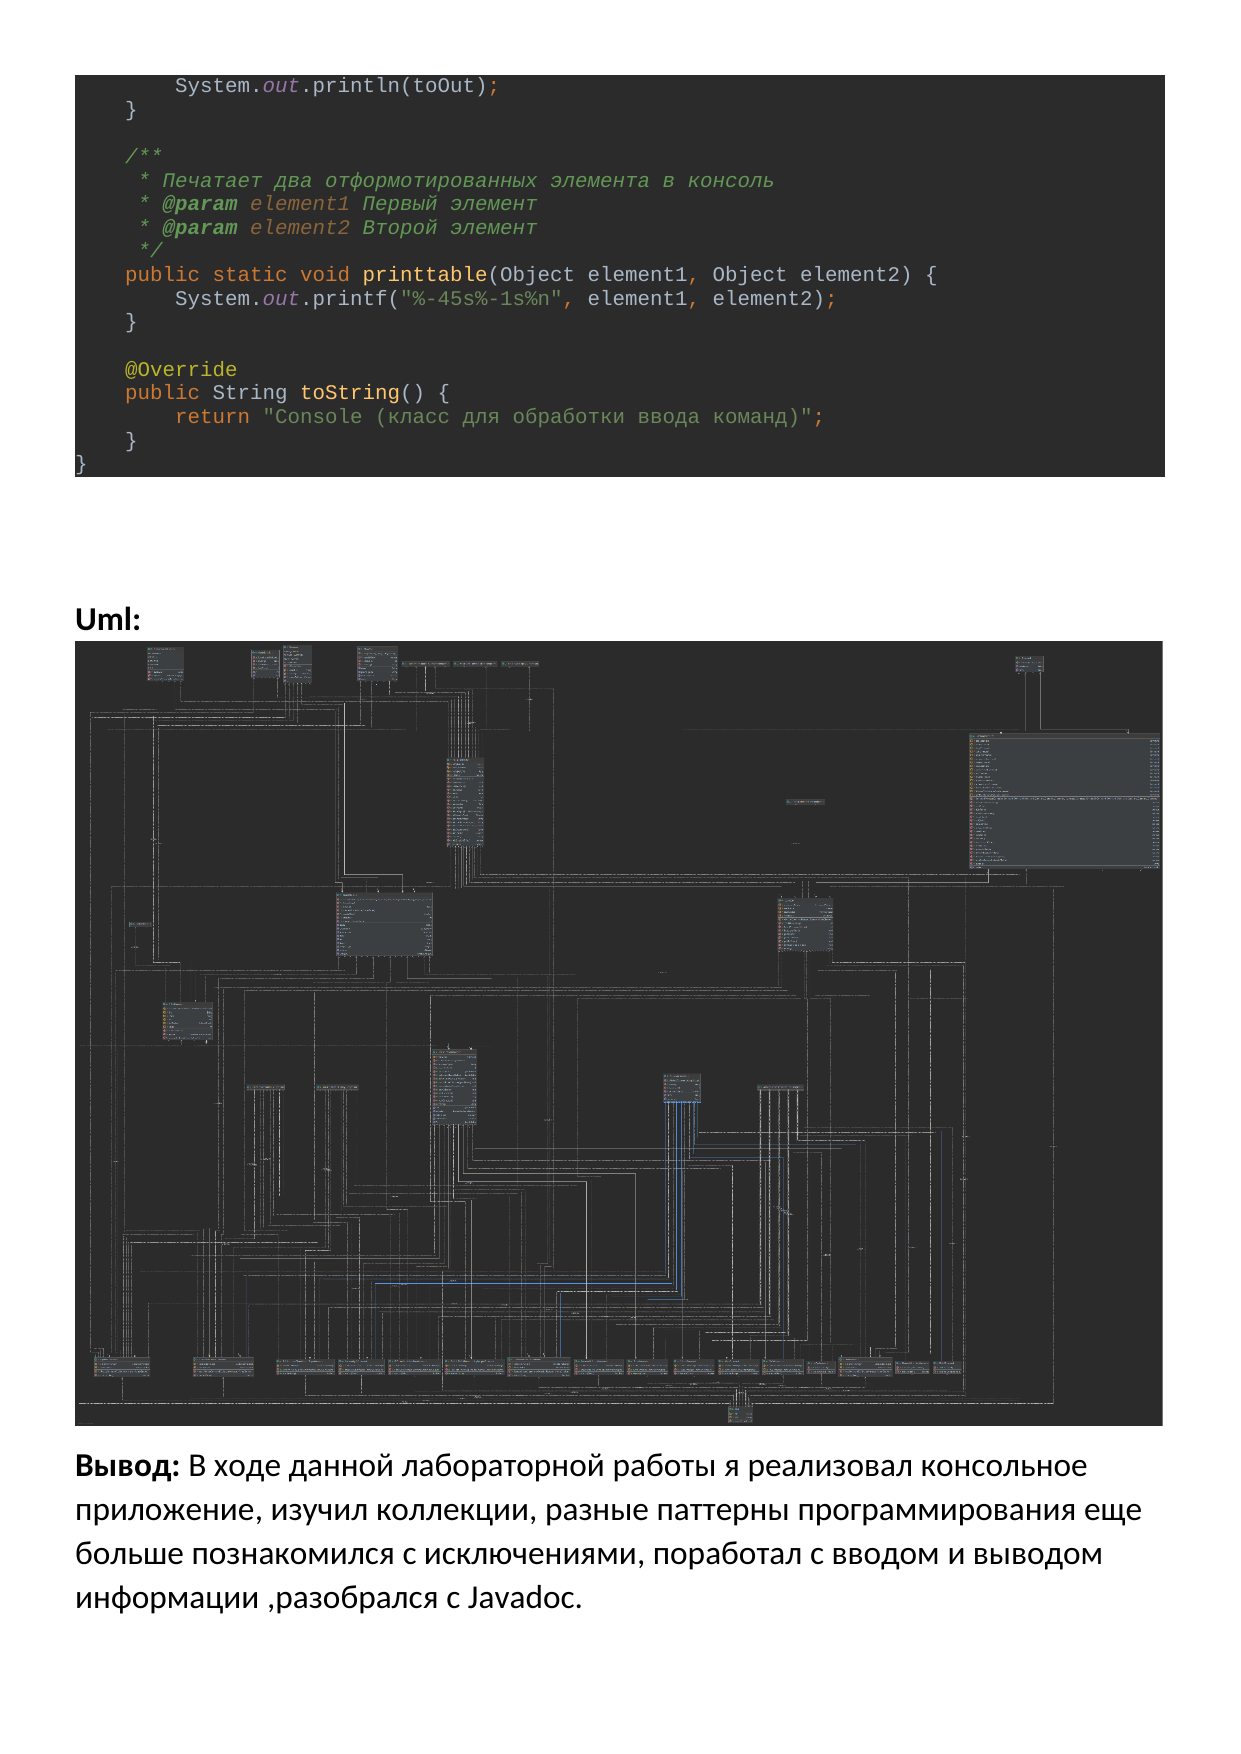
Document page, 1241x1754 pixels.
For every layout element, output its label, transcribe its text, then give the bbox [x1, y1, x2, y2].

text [75, 75, 1165, 477]
picture [75, 641, 1163, 1426]
text Вывод: В ходе данной лабораторной работы я реализовал консольное приложение, изучил коллекции, разные паттерны программирования еще больше познакомился с исключениями, поработал с вводом и выводом информации ,разобрался с Javadoc. [75, 1444, 1165, 1617]
